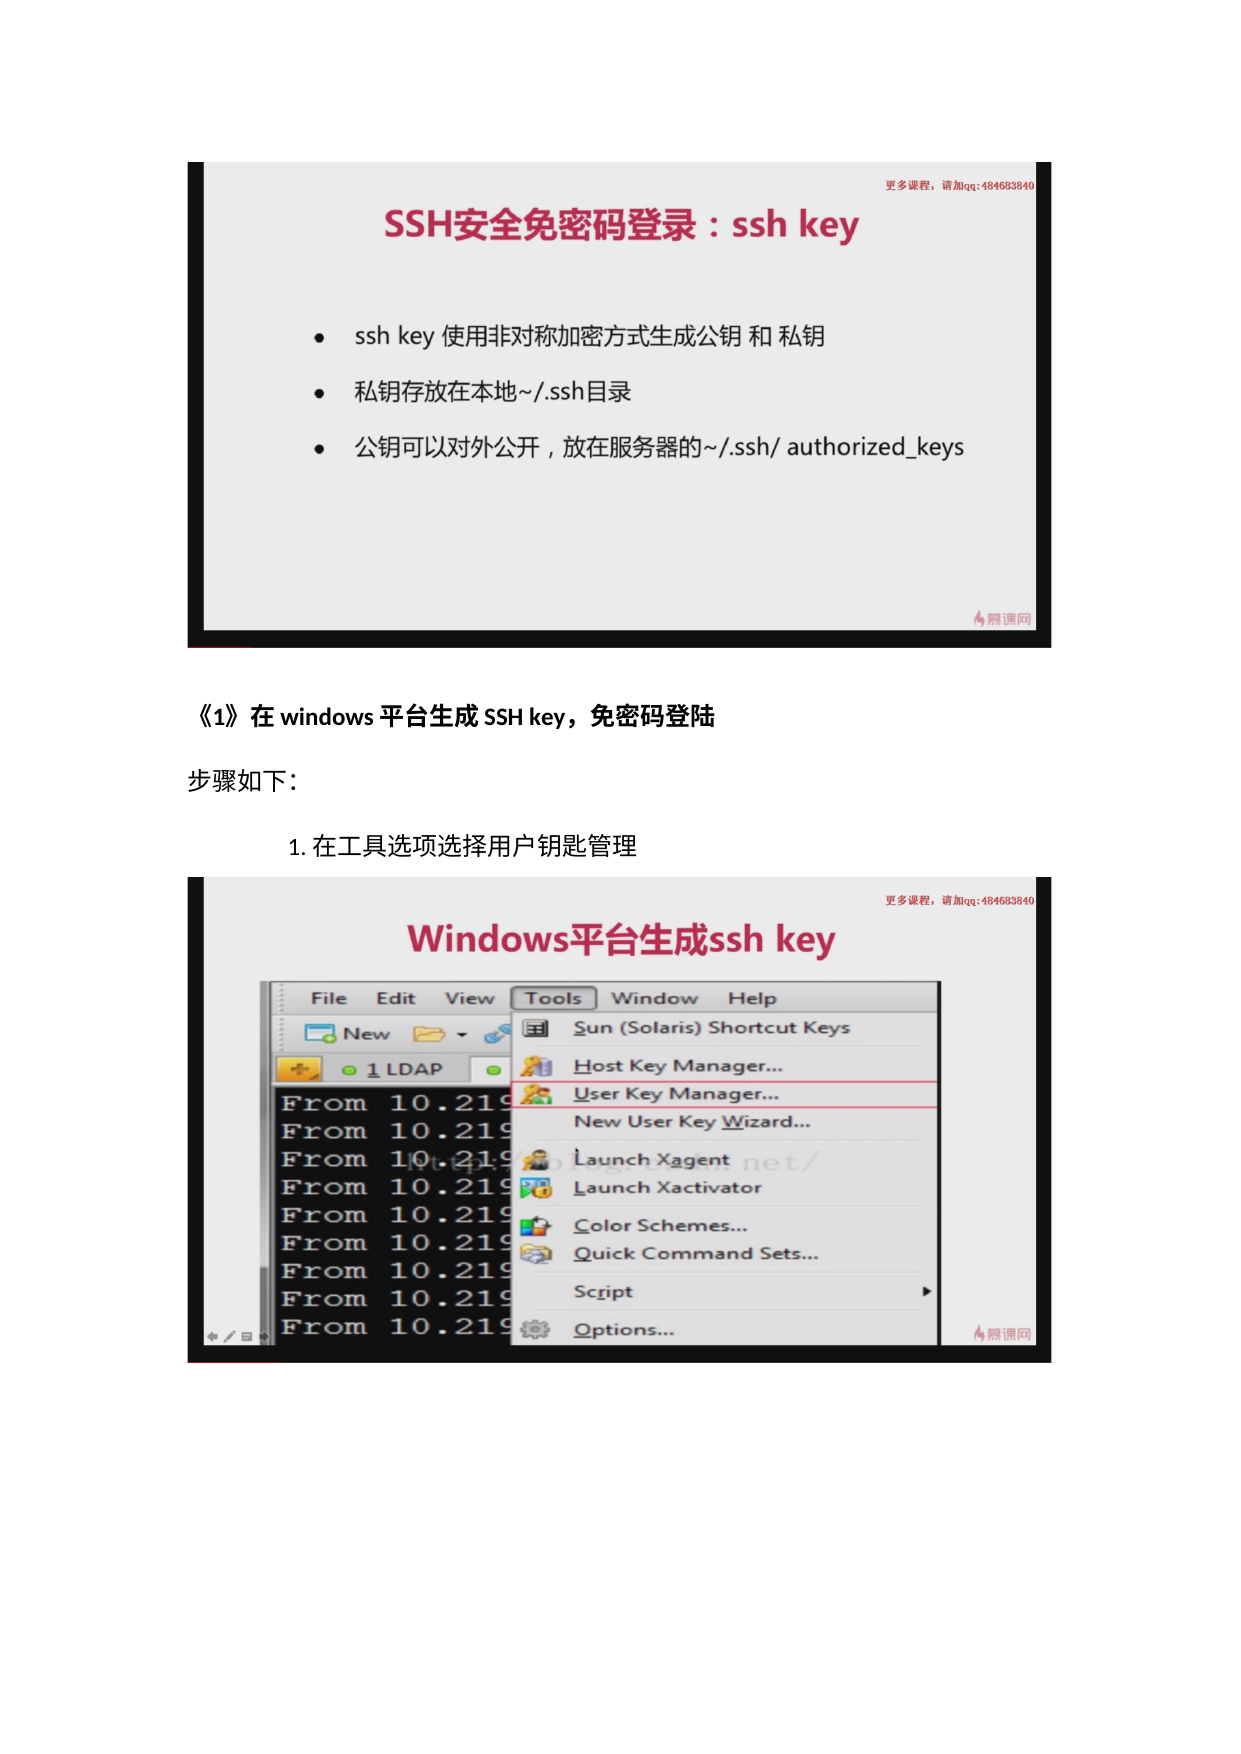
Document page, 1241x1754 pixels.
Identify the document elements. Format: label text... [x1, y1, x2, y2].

list 《1》在windows平台生成SSH key，免密码登陆 [187, 682, 1053, 747]
list 步骤如下： [187, 747, 1053, 812]
picture [187, 162, 1052, 648]
list 在工具选项选择用户钥匙管理 [287, 812, 1053, 877]
picture [187, 877, 1052, 1363]
